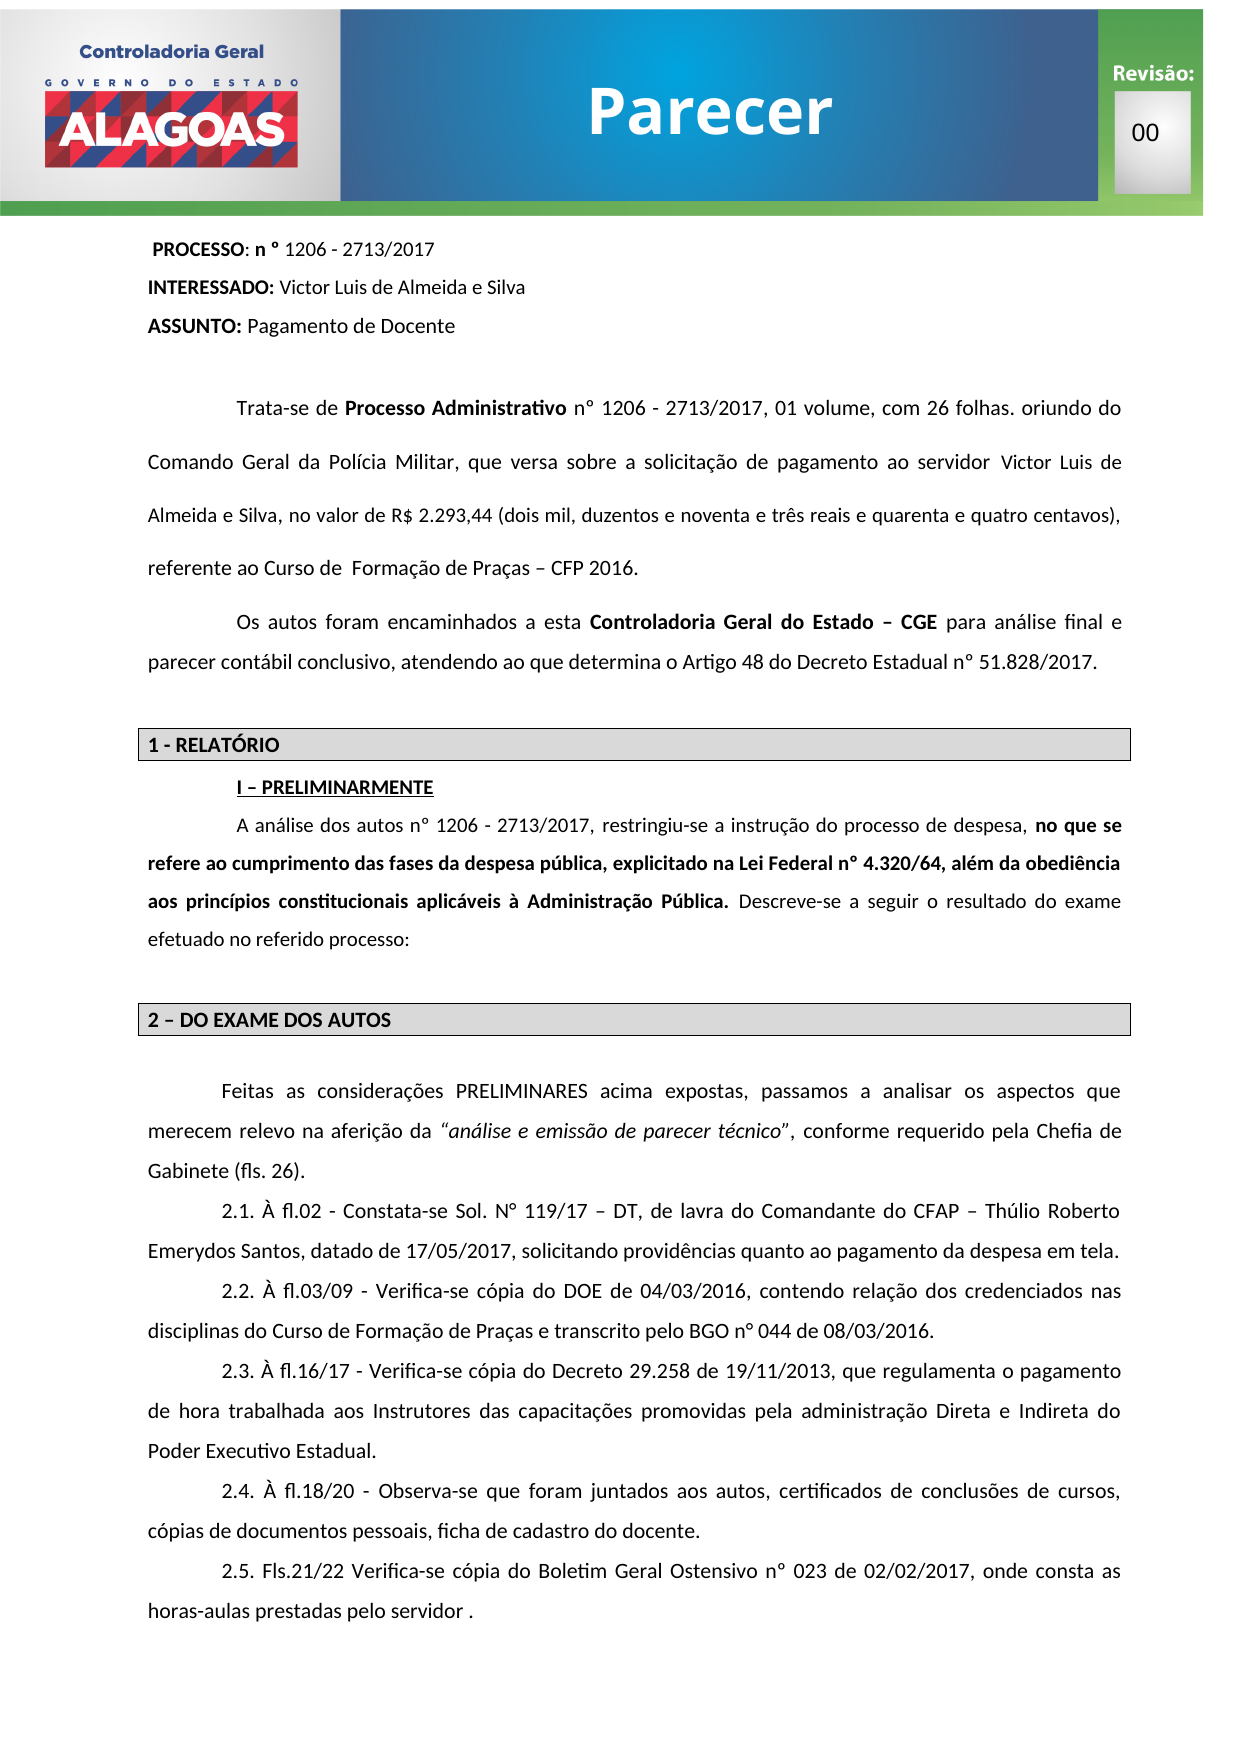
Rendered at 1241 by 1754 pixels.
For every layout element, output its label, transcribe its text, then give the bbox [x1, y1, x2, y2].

text 2 – DO EXAME DOS AUTOS [139, 1004, 1130, 1035]
text 1 - RELATÓRIO [139, 729, 1130, 760]
text 2.4. À fl.18/20 - Observa-se que foram juntados aos autos, certificados de conclusões de cursos, cópias de documentos pessoais, ficha de cadastro do docente. [148, 1478, 1122, 1544]
text PROCESSO: n º 1206 - 2713/2017 [148, 236, 1122, 262]
text 2.5. Fls.21/22 Verifica-se cópia do Boletim Geral Ostensivo nº 023 de 02/02/2017, onde consta as horas-aulas prestadas pelo servidor . [148, 1558, 1122, 1624]
text ASSUNTO: Pagamento de Docente [148, 312, 1122, 339]
text Trata-se de Processo Administrativo nº 1206 - 2713/2017, 01 volume, com 26 folhas. oriundo do Comando Geral da Polícia Militar, que versa sobre a solicitação de pagamento ao servidor Victor Luis de Almeida e Silva, no valor de R$ 2.293,44 (dois mil, duzentos e noventa e três reais e quarenta e quatro centavos), referente ao Curso de Formação de Praças – CFP 2016. [148, 394, 1122, 581]
picture [0, 9, 1204, 216]
text 2.2. À fl.03/09 - Verifica-se cópia do DOE de 04/03/2016, contendo relação dos credenciados nas disciplinas do Curso de Formação de Praças e transcrito pelo BGO n° 044 de 08/03/2016. [148, 1278, 1122, 1344]
text Feitas as considerações PRELIMINARES acima expostas, passamos a analisar os aspectos que merecem relevo na aferição da “análise e emissão de parecer técnico”, conforme requerido pela Chefia de Gabinete (fls. 26). [148, 1078, 1122, 1184]
text INTERESSADO: Victor Luis de Almeida e Silva [148, 274, 1122, 300]
text 2.1. À fl.02 - Constata-se Sol. N° 119/17 – DT, de lavra do Comandante do CFAP – Thúlio Roberto Emerydos Santos, datado de 17/05/2017, solicitando providências quanto ao pagamento da despesa em tela. [148, 1198, 1122, 1264]
text 2.3. À fl.16/17 - Verifica-se cópia do Decreto 29.258 de 19/11/2013, que regulamenta o pagamento de hora trabalhada aos Instrutores das capacitações promovidas pela administração Direta e Indireta do Poder Executivo Estadual. [148, 1358, 1122, 1464]
text Os autos foram encaminhados a esta Controladoria Geral do Estado – CGE para análise final e parecer contábil conclusivo, atendendo ao que determina o Artigo 48 do Decreto Estadual nº 51.828/2017. [148, 608, 1122, 674]
text A análise dos autos nº 1206 - 2713/2017, restringiu-se a instrução do processo de despesa, no que se refere ao cumprimento das fases da despesa pública, explicitado na Lei Federal nº 4.320/64, além da obediência aos princípios constitucionais aplicáveis à Administração Pública. Descreve-se a seguir o resultado do exame efetuado no referido processo: [148, 812, 1122, 952]
text I – PRELIMINARMENTE [163, 774, 1122, 799]
